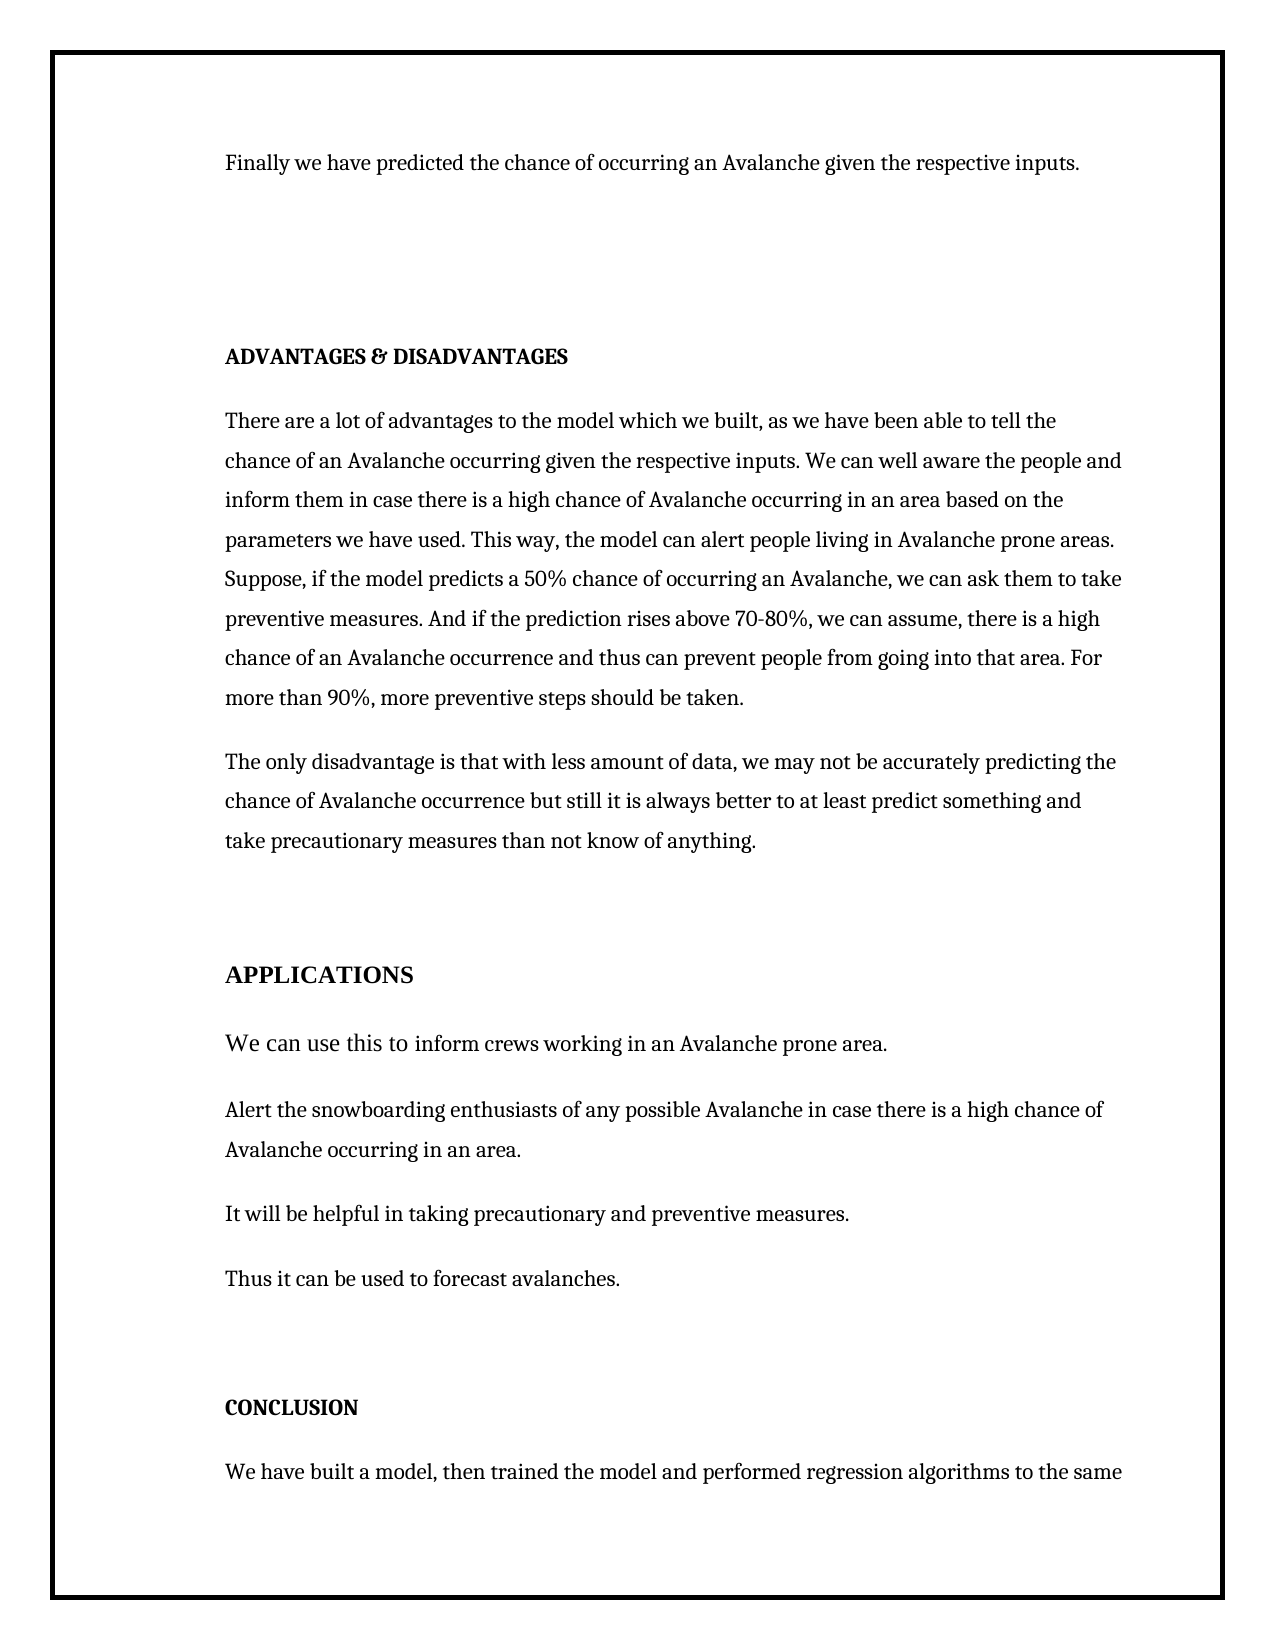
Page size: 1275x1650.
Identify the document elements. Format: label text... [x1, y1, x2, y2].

text CONCLUSION [225, 1394, 1125, 1421]
text APPLICATIONS [225, 960, 1125, 989]
text Alert the snowboarding enthusiasts of any possible Avalanche in case there is a high chance of Avalanche occurring in an area. [225, 1097, 1125, 1163]
text ADVANTAGES & DISADVANTAGES [225, 343, 1125, 370]
text There are a lot of advantages to the model which we built, as we have been able to tell the chance of an Avalanche occurring given the respective inputs. We can well aware the people and inform them in case there is a high chance of Avalanche occurring in an area based on the parameters we have used. This way, the model can alert people living in Avalanche prone areas. Suppose, if the model predicts a 50% chance of occurring an Avalanche, we can ask them to take preventive measures. And if the prediction rises above 70-80%, we can assume, there is a high chance of an Avalanche occurrence and thus can prevent people from going into that area. For more than 90%, more preventive steps should be taken. [225, 408, 1125, 711]
text We can use this to inform crews working in an Avalanche prone area. [225, 1028, 1125, 1057]
text It will be helpful in taking precautionary and preventive measures. [225, 1201, 1125, 1227]
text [225, 1459, 1125, 1485]
text The only disadvantage is that with less amount of data, we may not be accurately predicting the chance of Avalanche occurrence but still it is always better to at least predict something and take precautionary measures than not know of anything. [225, 749, 1125, 854]
text Finally we have predicted the chance of occurring an Avalanche given the respective inputs. [225, 150, 1125, 176]
text Thus it can be used to forecast avalanches. [225, 1265, 1125, 1292]
